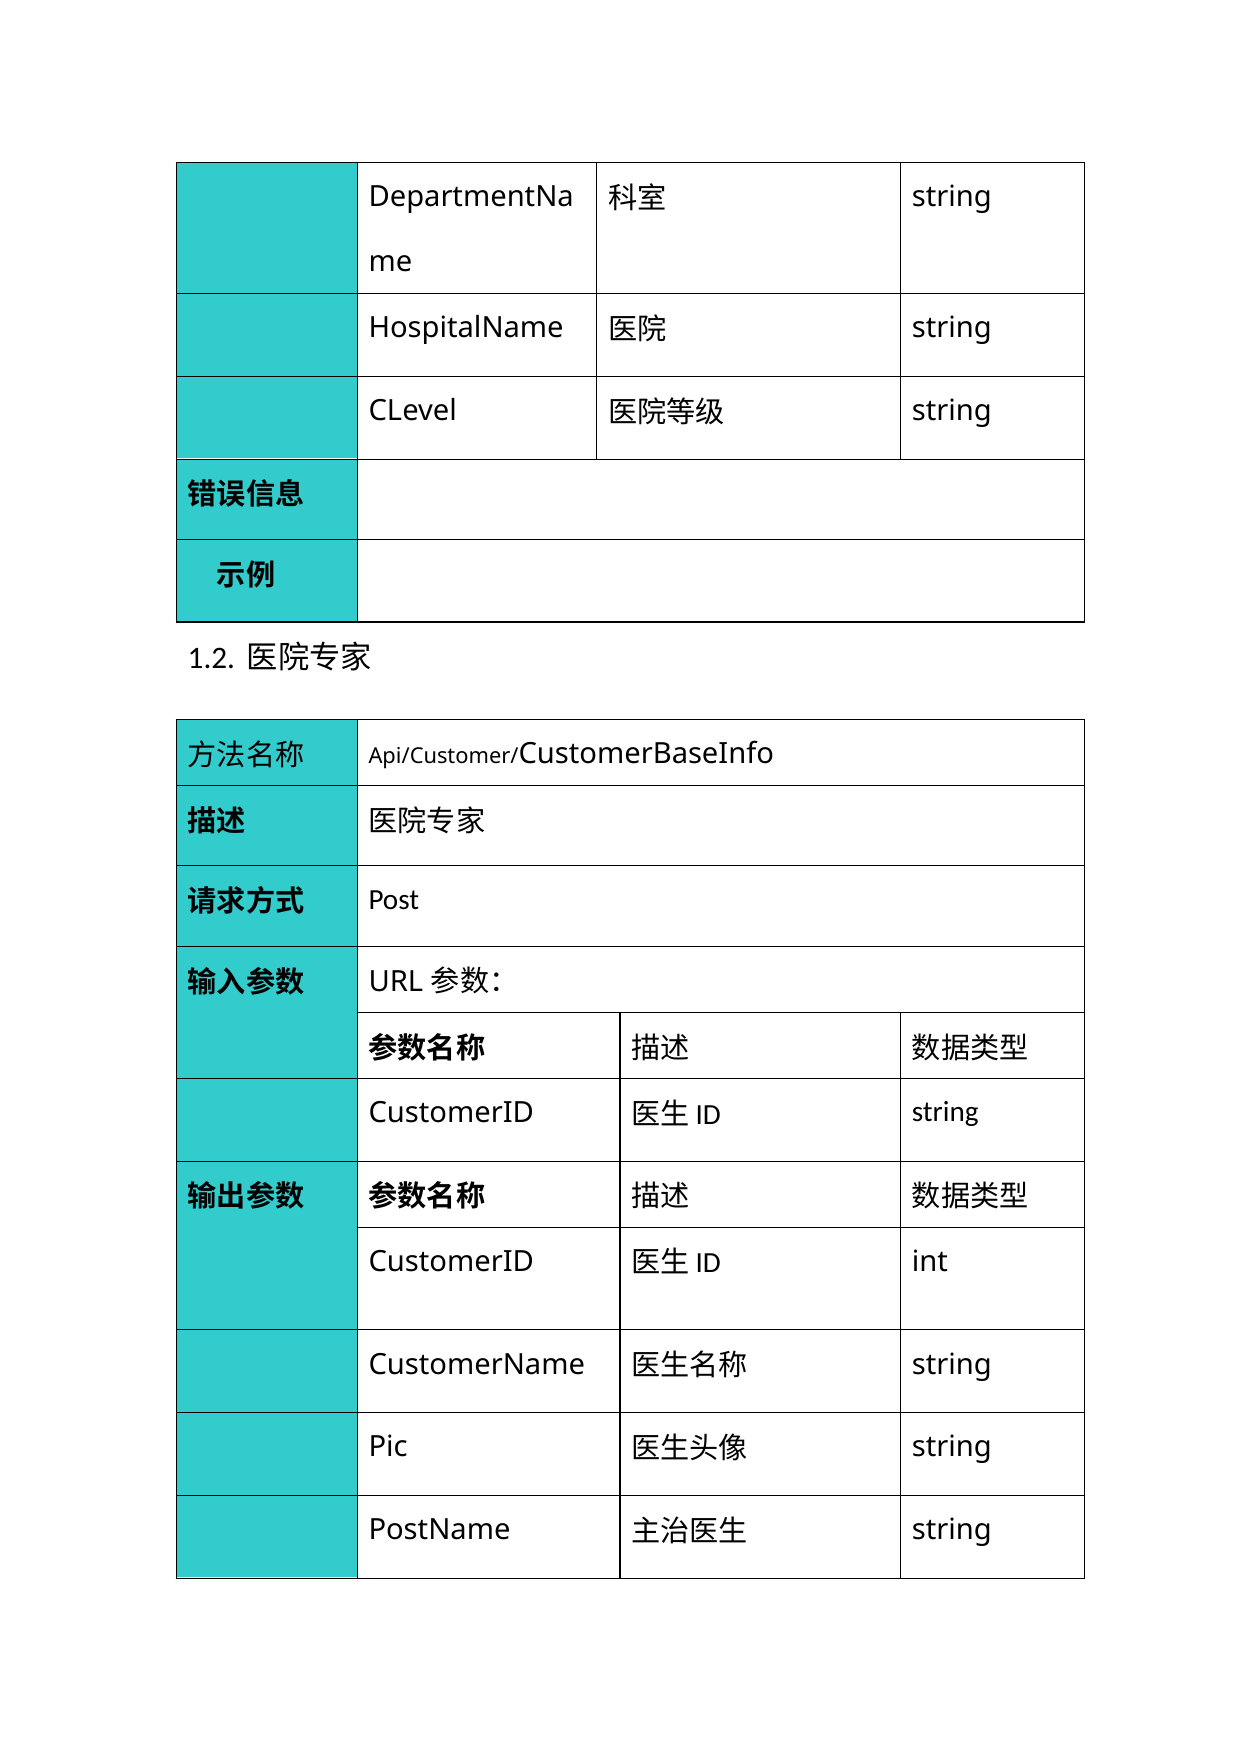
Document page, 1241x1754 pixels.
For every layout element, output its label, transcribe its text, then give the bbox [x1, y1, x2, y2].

table_cell [177, 1079, 357, 1161]
table_cell CustomerName [358, 1330, 619, 1412]
table_cell [177, 1330, 357, 1412]
table_cell 医生ID [621, 1228, 900, 1329]
table_cell 示例 [177, 540, 357, 621]
table_cell 参数名称 [358, 1013, 619, 1078]
table_cell 输出参数 [177, 1162, 357, 1329]
table_header Api/Customer/CustomerBaseInfo [358, 720, 1084, 785]
table_cell 数据类型 [901, 1013, 1084, 1078]
table_cell 描述 [621, 1013, 900, 1078]
table_cell string [901, 163, 1084, 293]
table_cell string [901, 377, 1084, 458]
table_cell CustomerID [358, 1228, 619, 1329]
table_cell CLevel [358, 377, 596, 458]
table_cell DepartmentName [358, 163, 596, 293]
table_cell CustomerID [358, 1079, 619, 1161]
table_cell 医生头像 [621, 1413, 900, 1495]
table_cell URL 参数： [358, 947, 1084, 1012]
table_cell [177, 163, 357, 293]
table_cell 医院等级 [597, 377, 900, 458]
table_cell 医院 [597, 294, 900, 376]
table_cell Post [358, 866, 1084, 946]
table_cell string [901, 1413, 1084, 1495]
table_cell string [901, 294, 1084, 376]
subtitle 医院专家 [187, 623, 1031, 687]
table_cell [177, 377, 357, 458]
table_cell [177, 1496, 357, 1577]
table_cell string [901, 1496, 1084, 1577]
table_cell [358, 540, 1084, 621]
table_cell 描述 [177, 786, 357, 865]
table_cell int [901, 1228, 1084, 1329]
table_cell 医院专家 [358, 786, 1084, 865]
table_cell [177, 1413, 357, 1495]
table_cell string [901, 1079, 1084, 1161]
table_cell 主治医生 [621, 1496, 900, 1577]
table_cell 医生名称 [621, 1330, 900, 1412]
table_cell HospitalName [358, 294, 596, 376]
table_cell 科室 [597, 163, 900, 293]
table_cell PostName [358, 1496, 619, 1577]
table_cell 错误信息 [177, 460, 357, 539]
table_cell 描述 [621, 1162, 900, 1227]
table_cell 医生ID [621, 1079, 900, 1161]
table_cell Pic [358, 1413, 619, 1495]
table_cell 数据类型 [901, 1162, 1084, 1227]
table_cell string [901, 1330, 1084, 1412]
table_cell 输入参数 [177, 947, 357, 1078]
table_cell [358, 460, 1084, 539]
table_cell [177, 294, 357, 376]
table_cell 请求方式 [177, 866, 357, 946]
table_header 方法名称 [177, 720, 357, 785]
table_cell 参数名称 [358, 1162, 619, 1227]
